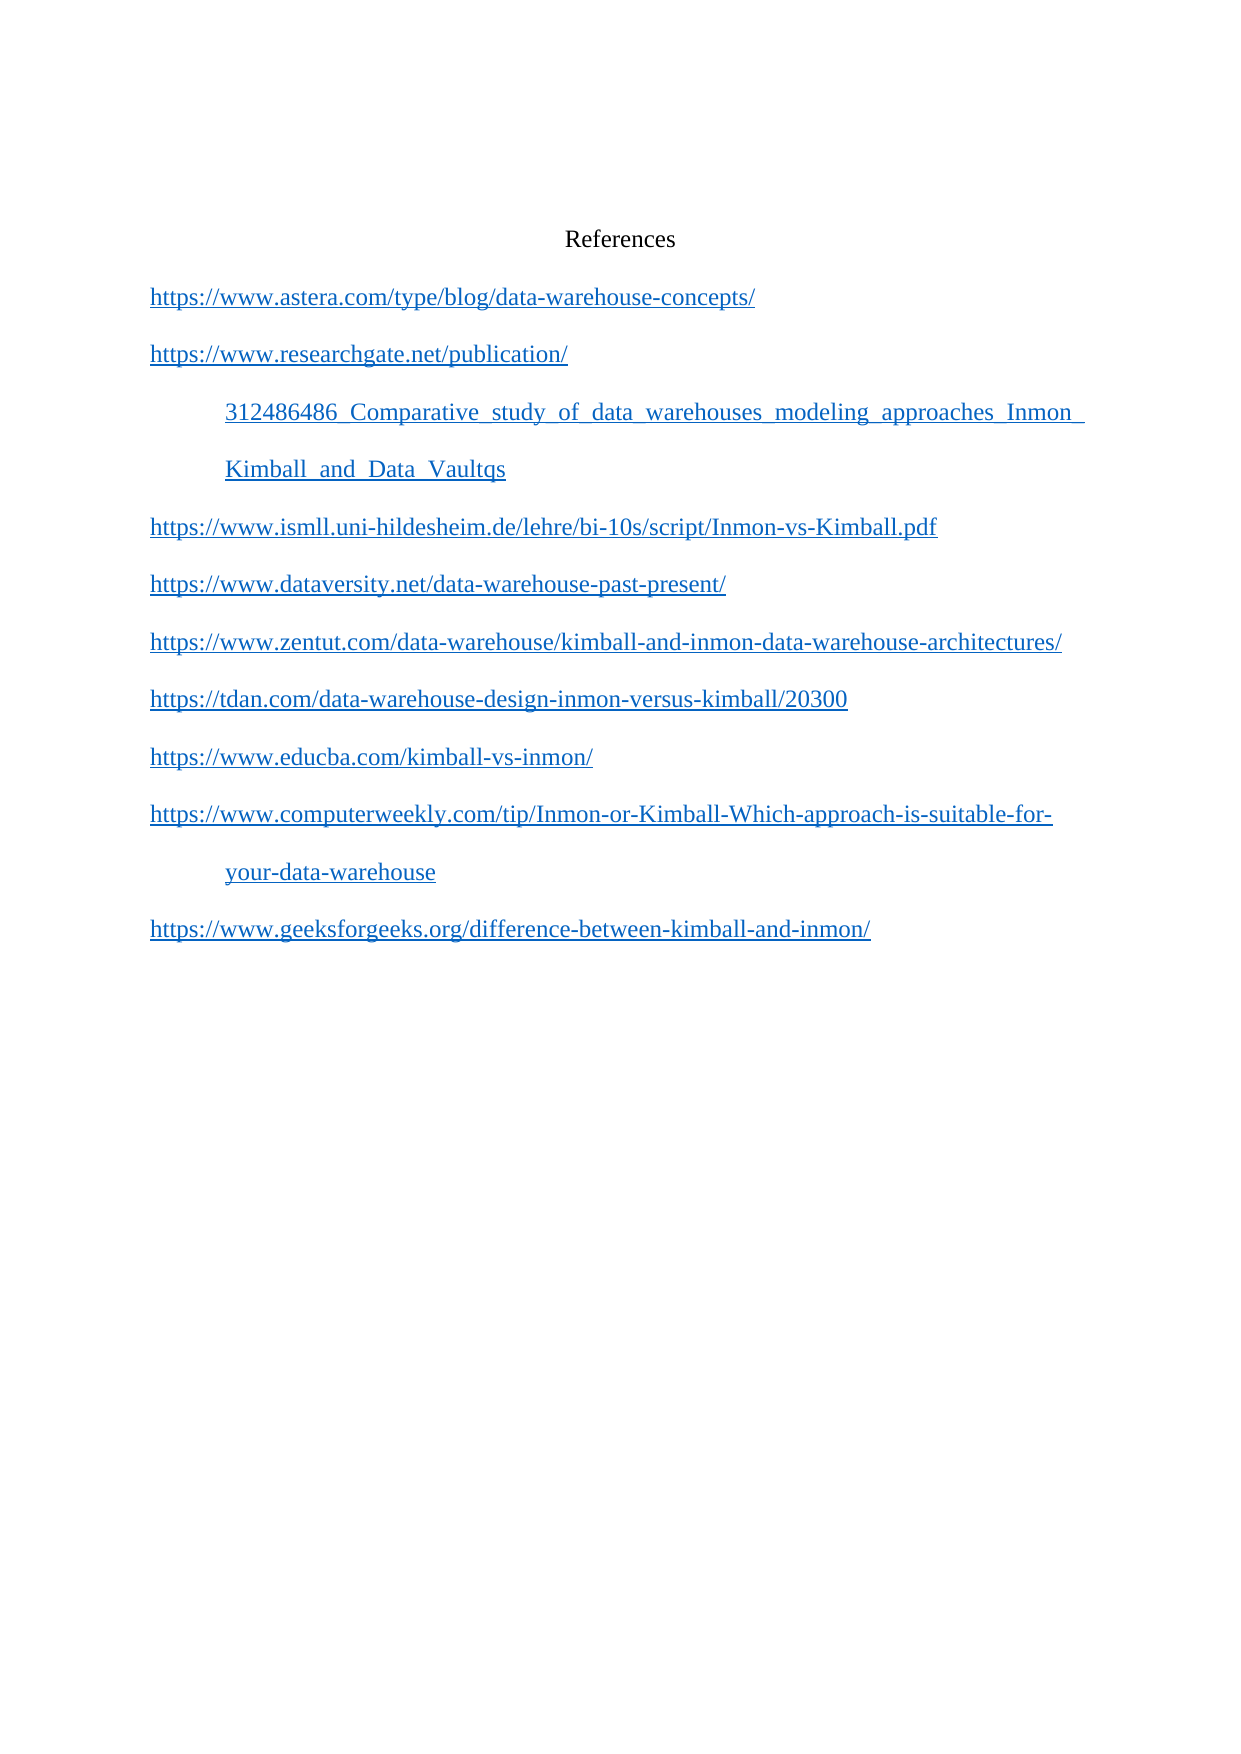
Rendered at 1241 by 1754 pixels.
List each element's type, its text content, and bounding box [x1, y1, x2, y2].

text https://www.educba.com/kimball-vs-inmon/ [150, 742, 1090, 770]
text References [150, 224, 1090, 253]
text https://tdan.com/data-warehouse-design-inmon-versus-kimball/20300 [150, 684, 1090, 713]
text https://www.zentut.com/data-warehouse/kimball-and-inmon-data-warehouse-architectures/ [150, 627, 1090, 655]
text https://www.computerweekly.com/tip/Inmon-or-Kimball-Which-approach-is-suitable-for-your-data-warehouse [150, 799, 1090, 885]
text https://www.geeksforgeeks.org/difference-between-kimball-and-inmon/ [150, 914, 1090, 943]
text https://www.astera.com/type/blog/data-warehouse-concepts/ [150, 282, 1090, 310]
text https://www.researchgate.net/publication/312486486_Comparative_study_of_data_warehouses_modeling_approaches_Inmon_Kimball_and_Data_Vaultqs [150, 339, 1090, 483]
text https://www.dataversity.net/data-warehouse-past-present/ [150, 569, 1090, 598]
text https://www.ismll.uni-hildesheim.de/lehre/bi-10s/script/Inmon-vs-Kimball.pdf [150, 512, 1090, 540]
